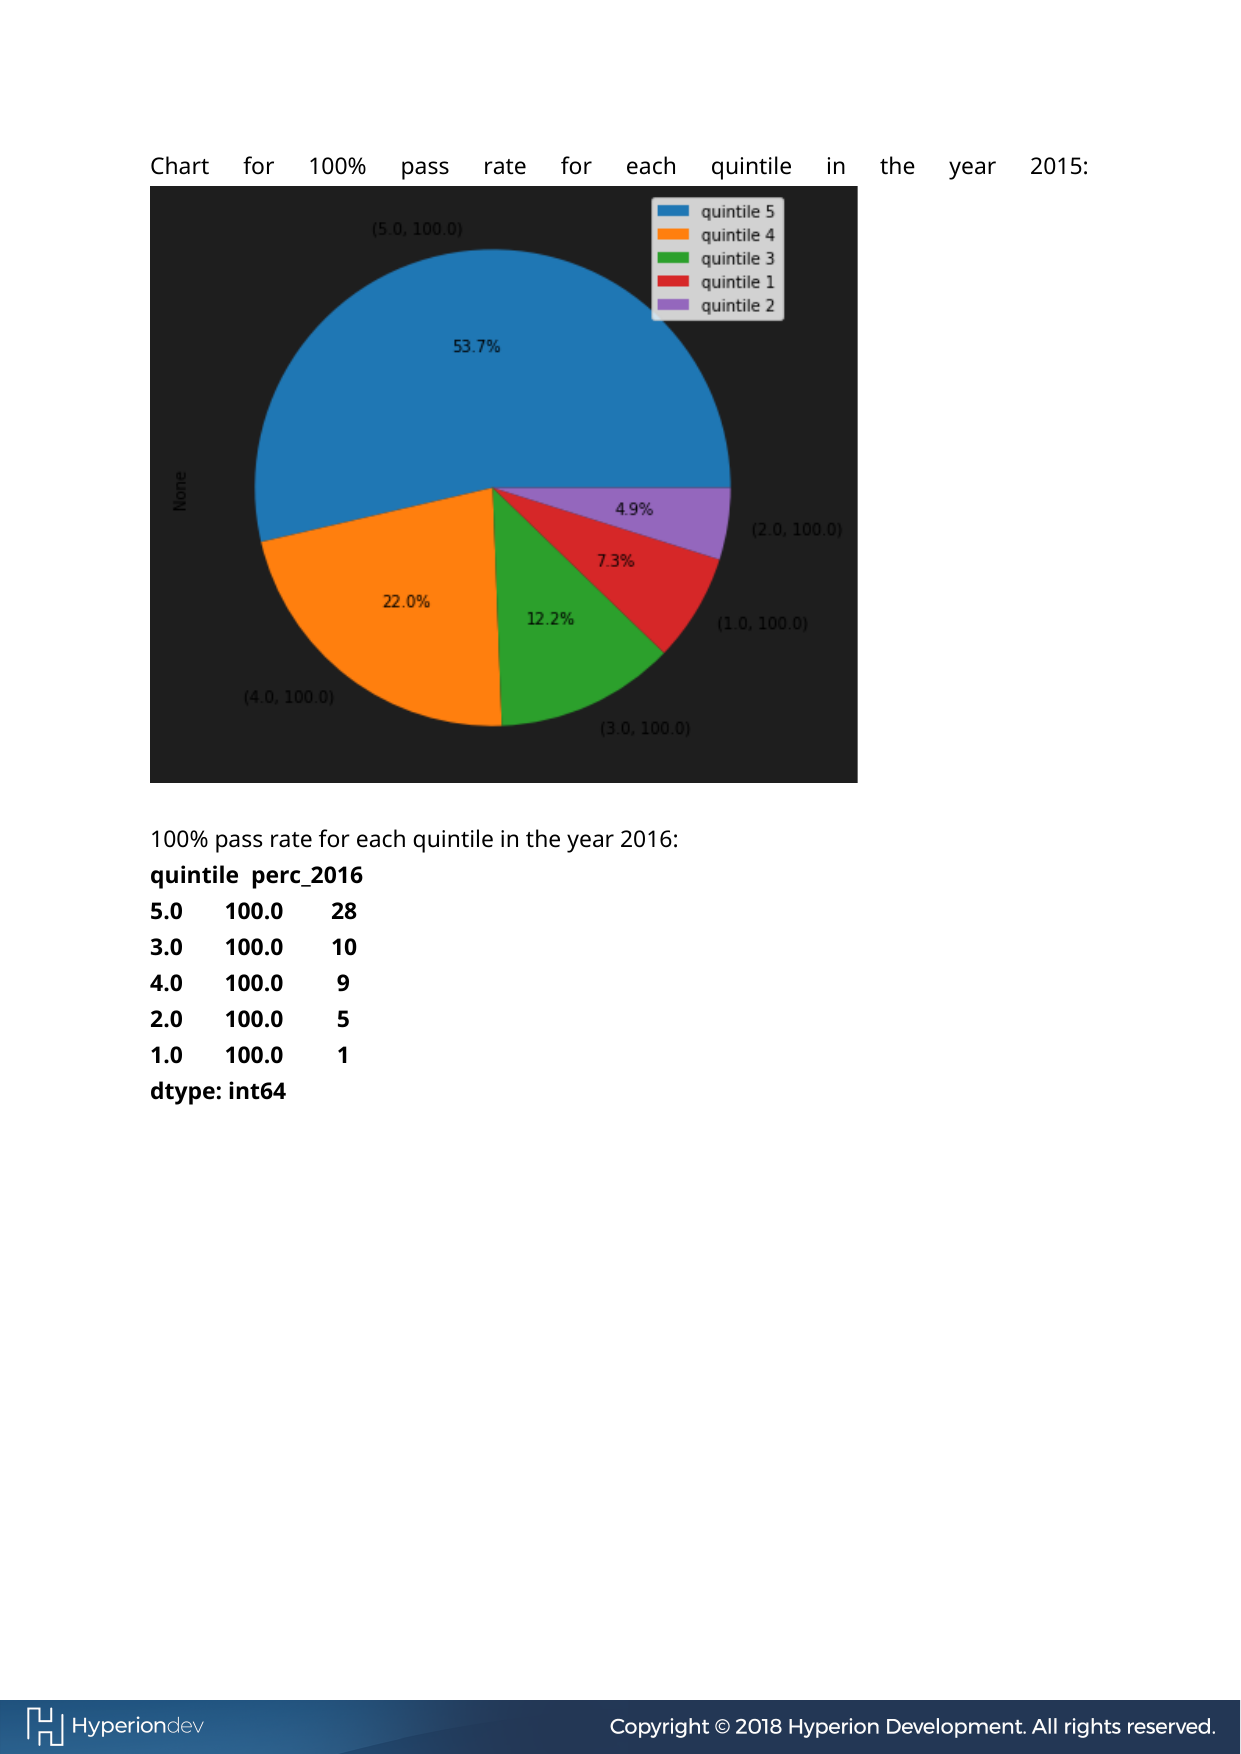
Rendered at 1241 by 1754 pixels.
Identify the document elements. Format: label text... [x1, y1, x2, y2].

text dtype: int64 [150, 1075, 1090, 1106]
text 5.0 100.0 28 [150, 895, 1090, 927]
picture [0, 1700, 1241, 1754]
text 2.0 100.0 5 [150, 1003, 1090, 1034]
text 4.0 100.0 9 [150, 967, 1090, 998]
text quintile perc_2016 [150, 859, 1090, 891]
text 3.0 100.0 10 [150, 931, 1090, 962]
text 1.0 100.0 1 [150, 1039, 1090, 1070]
picture [150, 186, 858, 783]
text 100% pass rate for each quintile in the year 2016: [150, 823, 1090, 855]
